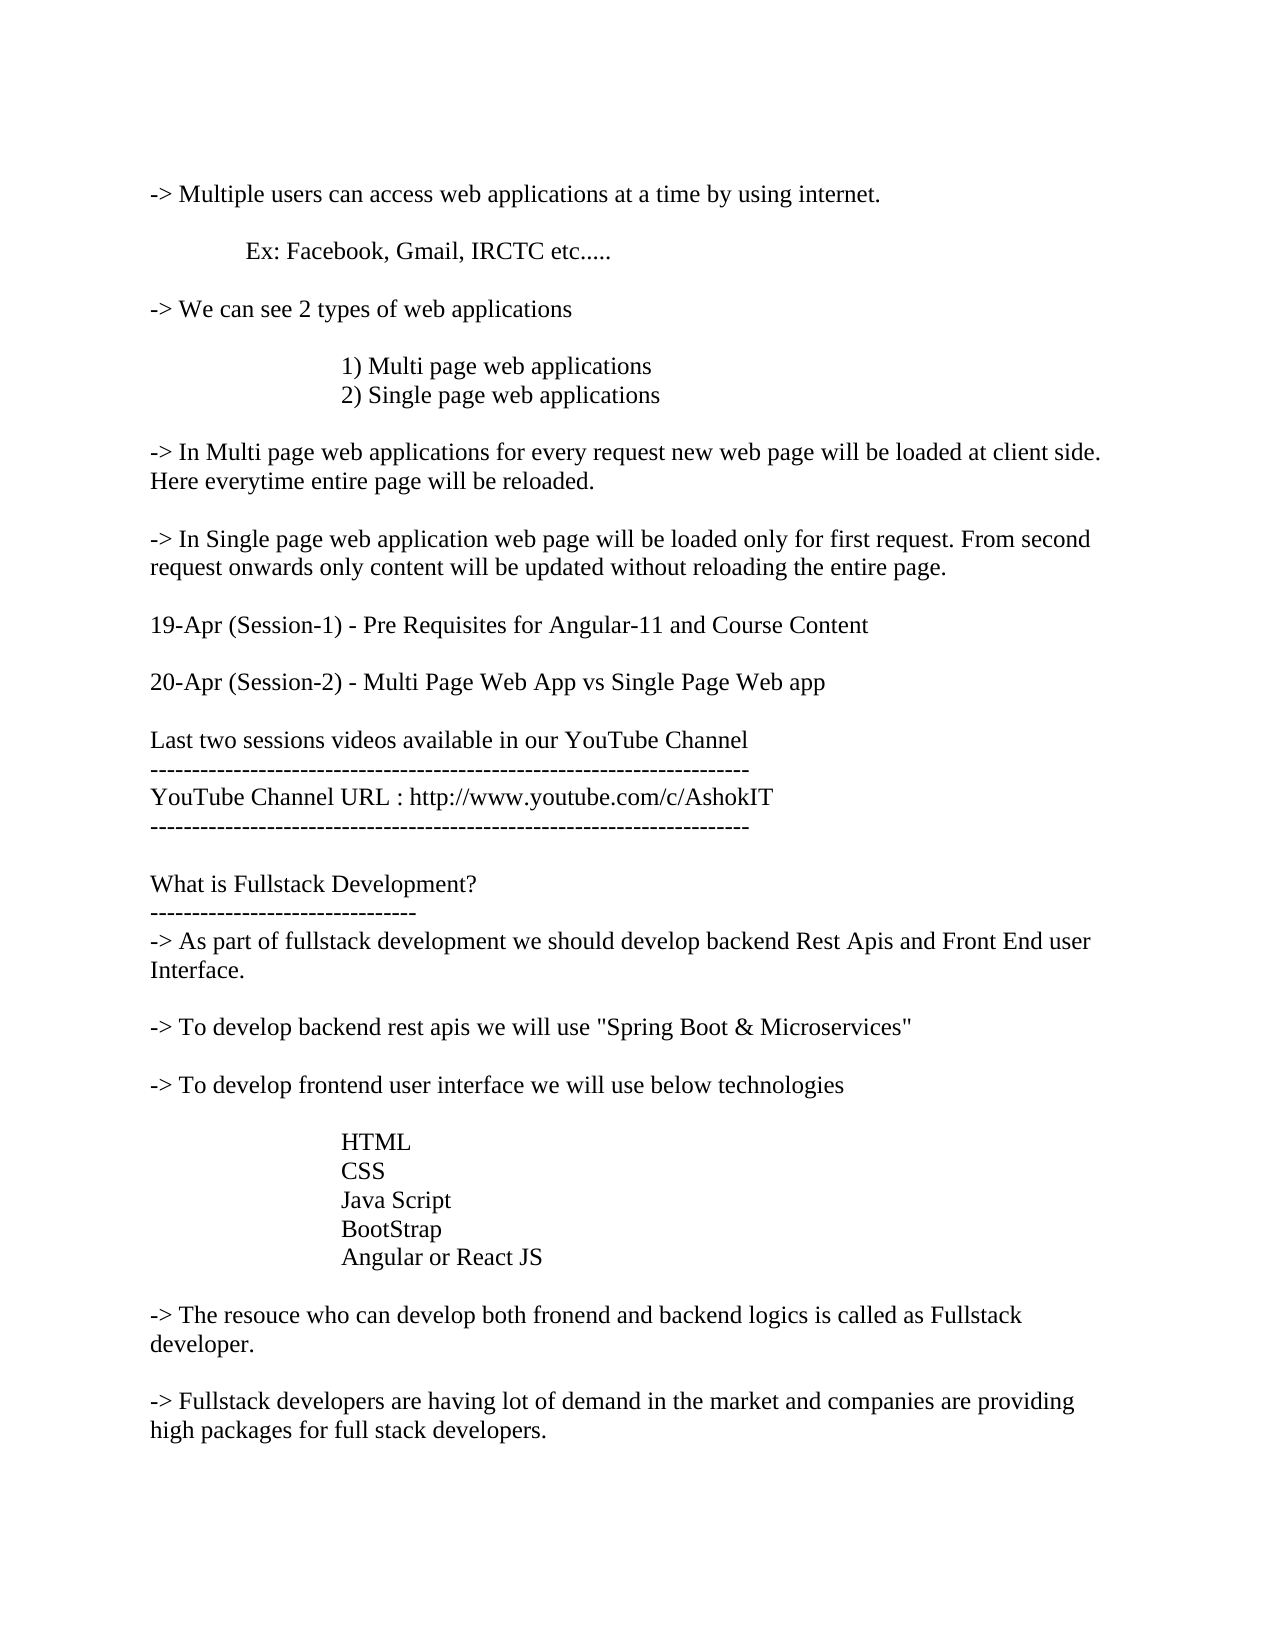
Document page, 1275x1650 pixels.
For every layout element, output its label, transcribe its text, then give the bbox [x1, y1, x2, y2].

text YouTube Channel URL : http://www.youtube.com/c/AshokIT [150, 782, 1125, 811]
text 19-Apr (Session-1) - Pre Requisites for Angular-11 and Course Content [150, 610, 1125, 639]
text HTML [150, 1127, 1125, 1156]
text -> As part of fullstack development we should develop backend Rest Apis and Front End user Interface. [150, 926, 1125, 984]
text Java Script [150, 1185, 1125, 1214]
text -> Multiple users can access web applications at a time by using internet. [150, 179, 1125, 207]
text -> In Single page web application web page will be loaded only for first request. From second request onwards only content will be updated without reloading the entire page. [150, 524, 1125, 581]
text -> To develop frontend user interface we will use below technologies [150, 1070, 1125, 1099]
text 2) Single page web applications [150, 380, 1125, 409]
text -> In Multi page web applications for every request new web page will be loaded at client side. Here everytime entire page will be reloaded. [150, 437, 1125, 495]
text BootStrap [150, 1214, 1125, 1242]
text ------------------------------------------------------------------------ [150, 811, 1125, 840]
text CSS [150, 1156, 1125, 1185]
text -> We can see 2 types of web applications [150, 294, 1125, 322]
text 1) Multi page web applications [150, 351, 1125, 380]
text -------------------------------- [150, 897, 1125, 926]
text -> The resouce who can develop both fronend and backend logics is called as Fullstack developer. [150, 1300, 1125, 1357]
text What is Fullstack Development? [150, 869, 1125, 897]
text 20-Apr (Session-2) - Multi Page Web App vs Single Page Web app [150, 667, 1125, 696]
text -> Fullstack developers are having lot of demand in the market and companies are providing high packages for full stack developers. [150, 1386, 1125, 1444]
text Ex: Facebook, Gmail, IRCTC etc..... [150, 236, 1125, 265]
text Last two sessions videos available in our YouTube Channel [150, 725, 1125, 754]
text Angular or React JS [150, 1242, 1125, 1271]
text ------------------------------------------------------------------------ [150, 754, 1125, 782]
text -> To develop backend rest apis we will use "Spring Boot & Microservices" [150, 1012, 1125, 1041]
